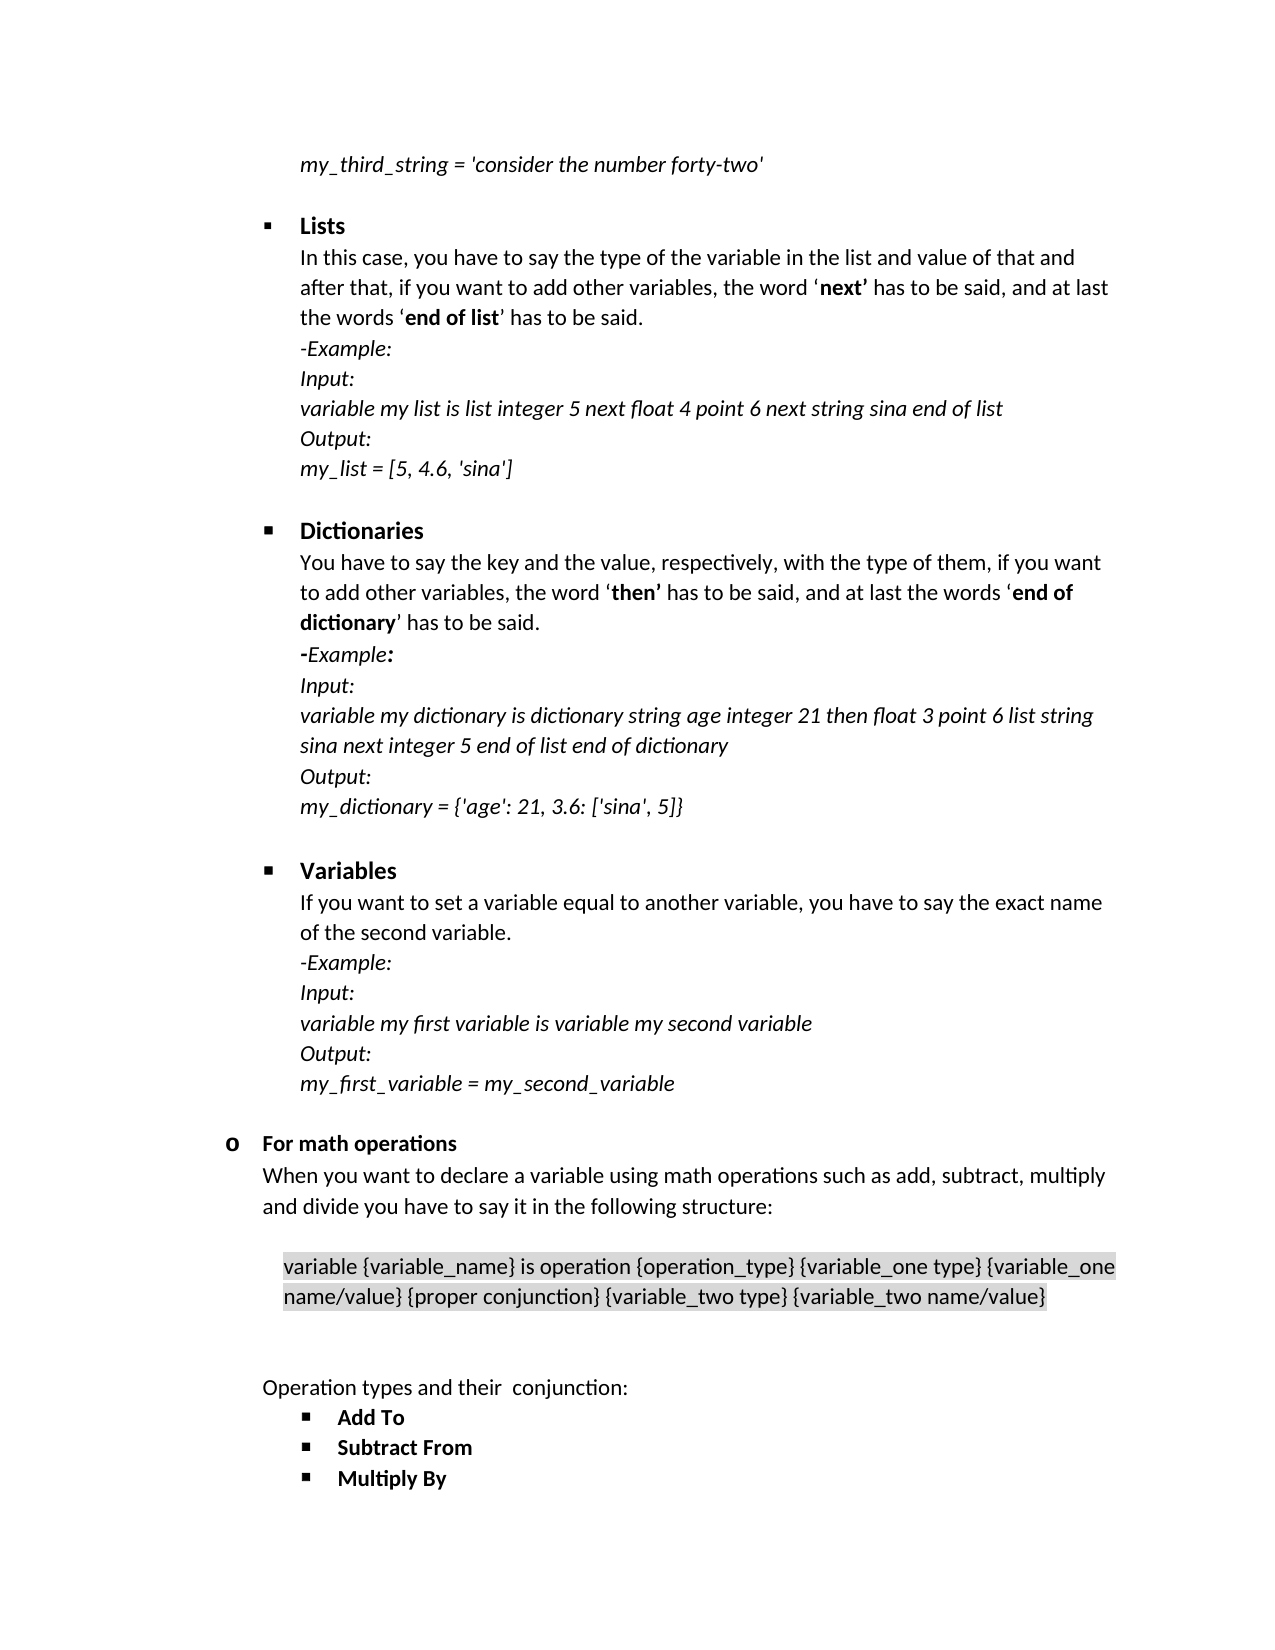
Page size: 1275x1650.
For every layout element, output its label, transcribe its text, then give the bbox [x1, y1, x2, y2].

list Dictionaries You have to say the key and the value, respectively, with the type of them, if you want to add other variables, the word ‘then’ has to be said, and at last the words ‘end of dictionary’ has to be said. [262, 515, 1125, 636]
list Variables If you want to set a variable equal to another variable, you have to say the exact name of the second variable. [262, 855, 1125, 946]
list Input: variable my dictionary is dictionary string age integer 21 then float 3 point 6 list string sina next integer 5 end of list end of dictionary Output: my_dictionary = {'age': 21, 3.6: ['sina', 5]} [300, 671, 1125, 820]
list Input: variable my third string is string consider the number letters 42 Output: my_third_string = 'consider the number forty-two' [300, 150, 1125, 208]
list Lists In this case, you have to say the type of the variable in the list and value of that and after that, if you want to add other variables, the word ‘next’ has to be said, and at last the words ‘end of list’ has to be said. [262, 210, 1125, 332]
list Input: variable my first variable is variable my second variable Output: my_first_variable = my_second_variable [300, 978, 1125, 1097]
list name/value} {proper conjunction} {variable_two type} {variable_two name/value} Operation types and their conjunction: [262, 1282, 1125, 1401]
list -Example: [300, 334, 1125, 362]
list When you want to declare a variable using math operations such as add, subtract, multiply and divide you have to say it in the following structure: variable {variable_name} is operation {operation_type} {variable_one type} {variable_one [262, 1162, 1125, 1280]
list Subtract From [300, 1433, 1125, 1462]
list -Example: [300, 948, 1125, 976]
list Add To [300, 1403, 1125, 1431]
list -Example: [300, 638, 1125, 669]
list Input: variable my list is list integer 5 next float 4 point 6 next string sina end of list Output: my_list = [5, 4.6, 'sina'] [300, 364, 1125, 483]
list For math operations [225, 1129, 1125, 1159]
list Multiply By [300, 1464, 1125, 1492]
